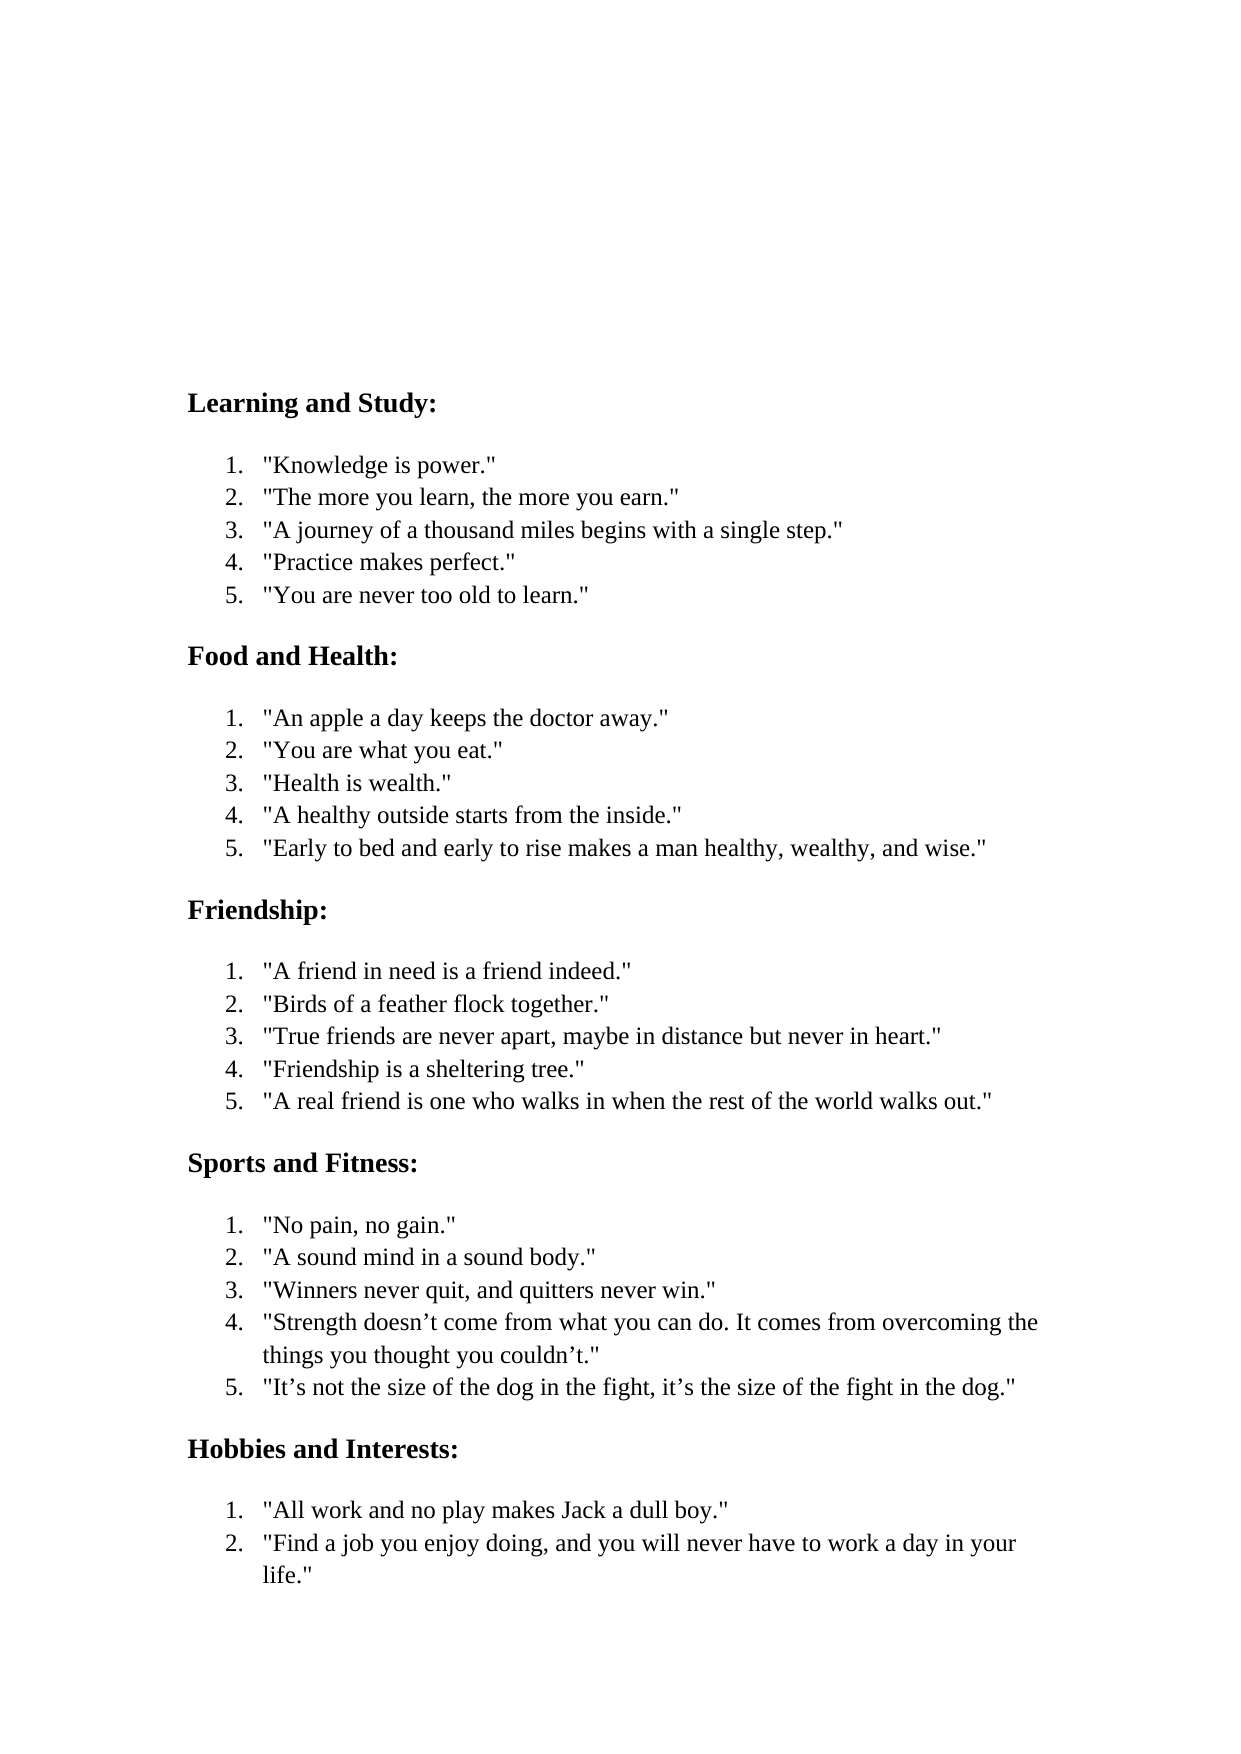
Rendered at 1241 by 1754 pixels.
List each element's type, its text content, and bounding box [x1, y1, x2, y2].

list "An apple a day keeps the doctor away." [225, 701, 1053, 734]
list "Friendship is a sheltering tree." [225, 1052, 1053, 1084]
list "Knowledge is power." [225, 448, 1053, 480]
list "Strength doesn’t come from what you can do. It comes from overcoming the things you thought you couldn’t." [225, 1305, 1053, 1370]
list "A healthy outside starts from the inside." [225, 799, 1053, 831]
list "A friend in need is a friend indeed." [225, 954, 1053, 987]
list "Health is wealth." [225, 766, 1053, 799]
text Friendship: [187, 893, 1053, 925]
list "Practice makes perfect." [225, 545, 1053, 578]
list "A real friend is one who walks in when the rest of the world walks out." [225, 1084, 1053, 1117]
list "Find a job you enjoy doing, and you will never have to work a day in your life." [225, 1526, 1053, 1591]
list "You are what you eat." [225, 734, 1053, 766]
list "Early to bed and early to rise makes a man healthy, wealthy, and wise." [225, 831, 1053, 864]
text Learning and Study: [187, 386, 1053, 419]
text Sports and Fitness: [187, 1146, 1053, 1179]
list "No pain, no gain." [225, 1208, 1053, 1240]
list "The more you learn, the more you earn." [225, 480, 1053, 513]
list "True friends are never apart, maybe in distance but never in heart." [225, 1019, 1053, 1052]
list "Winners never quit, and quitters never win." [225, 1273, 1053, 1305]
list "Birds of a feather flock together." [225, 987, 1053, 1019]
list "A sound mind in a sound body." [225, 1240, 1053, 1273]
list "A journey of a thousand miles begins with a single step." [225, 513, 1053, 545]
list "You are never too old to learn." [225, 578, 1053, 610]
text Food and Health: [187, 639, 1053, 672]
list "It’s not the size of the dog in the fight, it’s the size of the fight in the dog." [225, 1370, 1053, 1403]
list "All work and no play makes Jack a dull boy." [225, 1494, 1053, 1526]
text Hobbies and Interests: [187, 1432, 1053, 1464]
